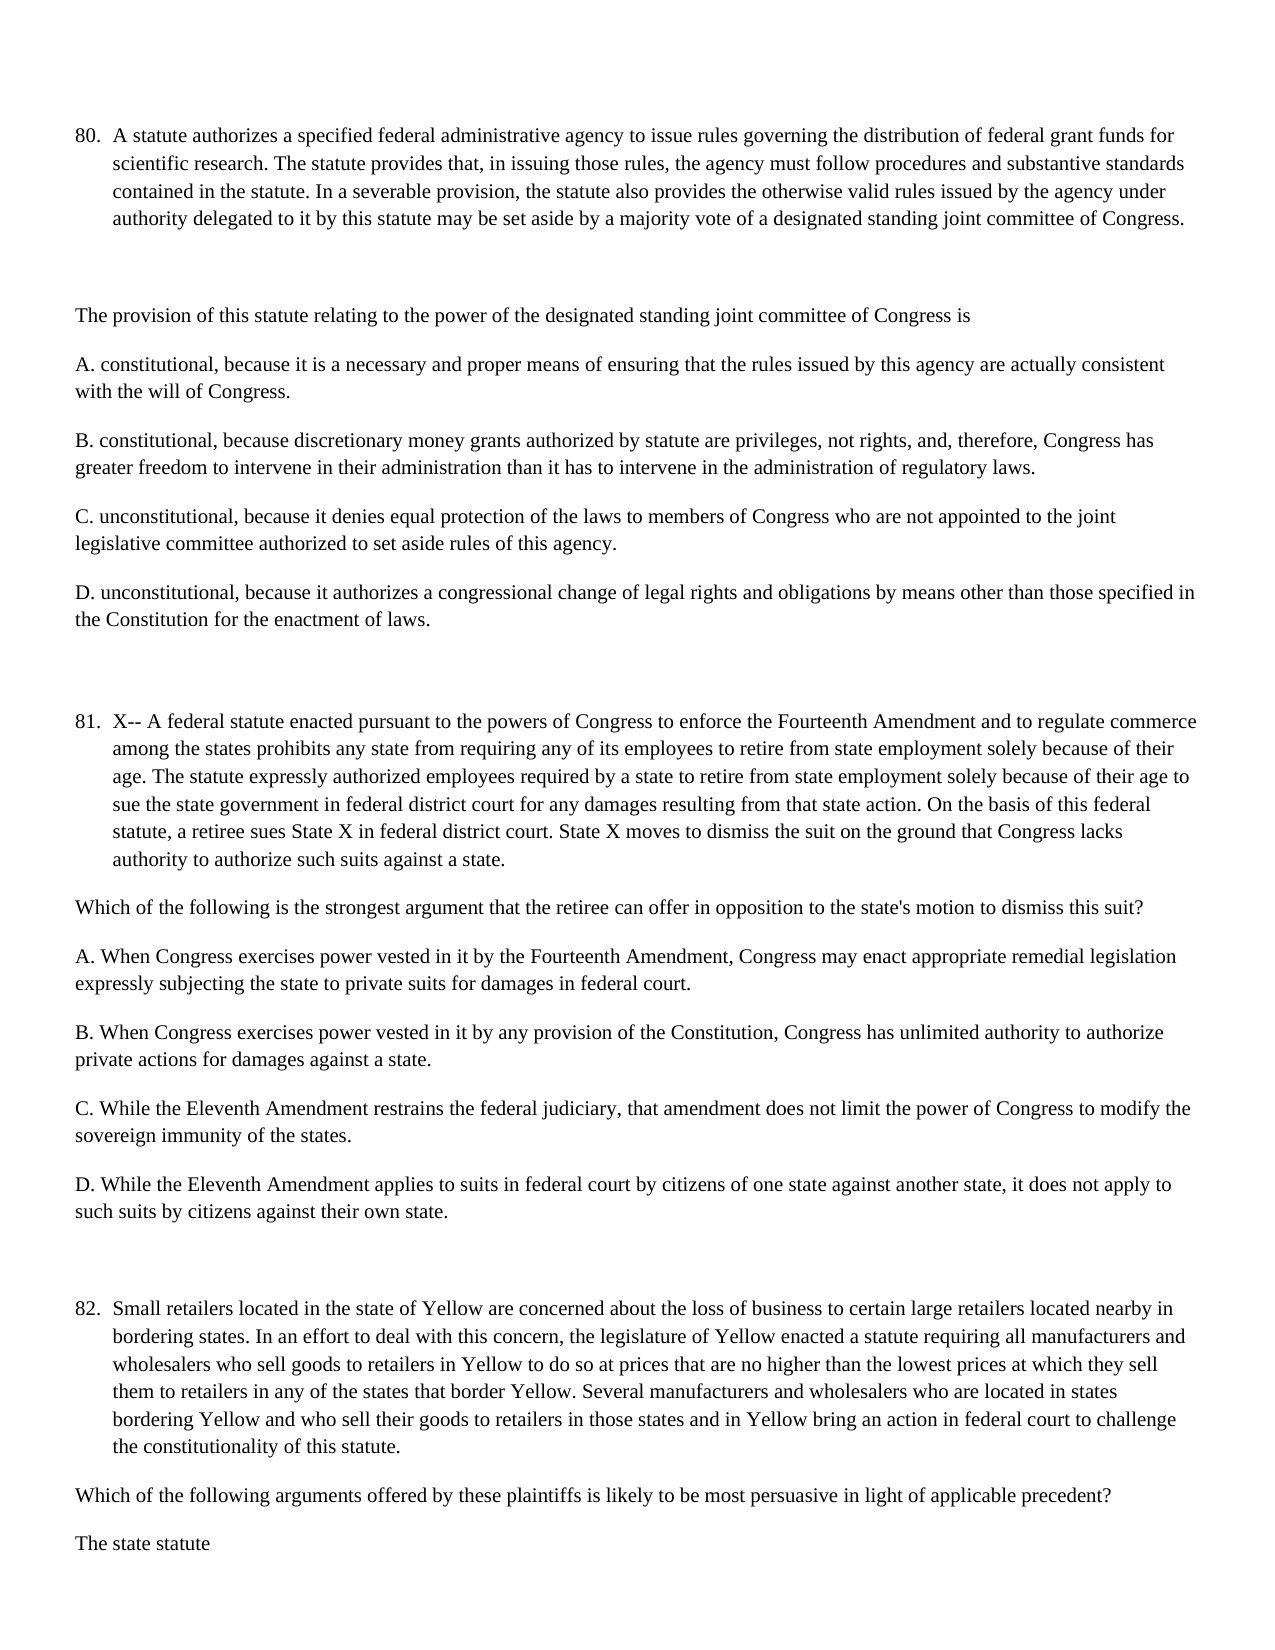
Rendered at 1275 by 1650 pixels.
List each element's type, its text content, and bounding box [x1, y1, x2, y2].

text Which of the following is the strongest argument that the retiree can offer in opposition to the state's motion to dismiss this suit? [75, 895, 1200, 919]
text C. While the Eleventh Amendment restrains the federal judiciary, that amendment does not limit the power of Congress to modify the sovereign immunity of the states. [75, 1096, 1200, 1147]
text C. unconstitutional, because it denies equal protection of the laws to members of Congress who are not appointed to the joint legislative committee authorized to set aside rules of this agency. [75, 504, 1200, 555]
text A. When Congress exercises power vested in it by the Fourteenth Amendment, Congress may enact appropriate remedial legislation expressly subjecting the state to private suits for damages in federal court. [75, 944, 1200, 995]
text Which of the following arguments offered by these plaintiffs is likely to be most persuasive in light of applicable precedent? [75, 1483, 1200, 1507]
text The provision of this statute relating to the power of the designated standing joint committee of Congress is [75, 303, 1200, 327]
text B. When Congress exercises power vested in it by any provision of the Constitution, Congress has unlimited authority to authorize private actions for damages against a state. [75, 1020, 1200, 1071]
text D. unconstitutional, because it authorizes a congressional change of legal rights and obligations by means other than those specified in the Constitution for the enactment of laws. [75, 580, 1200, 631]
text The state statute [75, 1531, 1200, 1555]
list Small retailers located in the state of Yellow are concerned about the loss of business to certain large retailers located nearby in bordering states. In an effort to deal with this concern, the legislature of Yellow enacted a statute requiring all manufacturers and wholesalers who sell goods to retailers in Yellow to do so at prices that are no higher than the lowest prices at which they sell them to retailers in any of the states that border Yellow. Several manufacturers and wholesalers who are located in states bordering Yellow and who sell their goods to retailers in those states and in Yellow bring an action in federal court to challenge the constitutionality of this statute. [75, 1296, 1200, 1458]
text A. constitutional, because it is a necessary and proper means of ensuring that the rules issued by this agency are actually consistent with the will of Congress. [75, 352, 1200, 403]
list X-- A federal statute enacted pursuant to the powers of Congress to enforce the Fourteenth Amendment and to regulate commerce among the states prohibits any state from requiring any of its employees to retire from state employment solely because of their age. The statute expressly authorized employees required by a state to retire from state employment solely because of their age to sue the state government in federal district court for any damages resulting from that state action. On the basis of this federal statute, a retiree sues State X in federal district court. State X moves to dismiss the suit on the ground that Congress lacks authority to authorize such suits against a state. [75, 709, 1200, 871]
text D. While the Eleventh Amendment applies to suits in federal court by citizens of one state against another state, it does not apply to such suits by citizens against their own state. [75, 1172, 1200, 1223]
text B. constitutional, because discretionary money grants authorized by statute are privileges, not rights, and, therefore, Congress has greater freedom to intervene in their administration than it has to intervene in the administration of regulatory laws. [75, 428, 1200, 479]
list A statute authorizes a specified federal administrative agency to issue rules governing the distribution of federal grant funds for scientific research. The statute provides that, in issuing those rules, the agency must follow procedures and substantive standards contained in the statute. In a severable provision, the statute also provides the otherwise valid rules issued by the agency under authority delegated to it by this statute may be set aside by a majority vote of a designated standing joint committee of Congress. [75, 123, 1200, 230]
